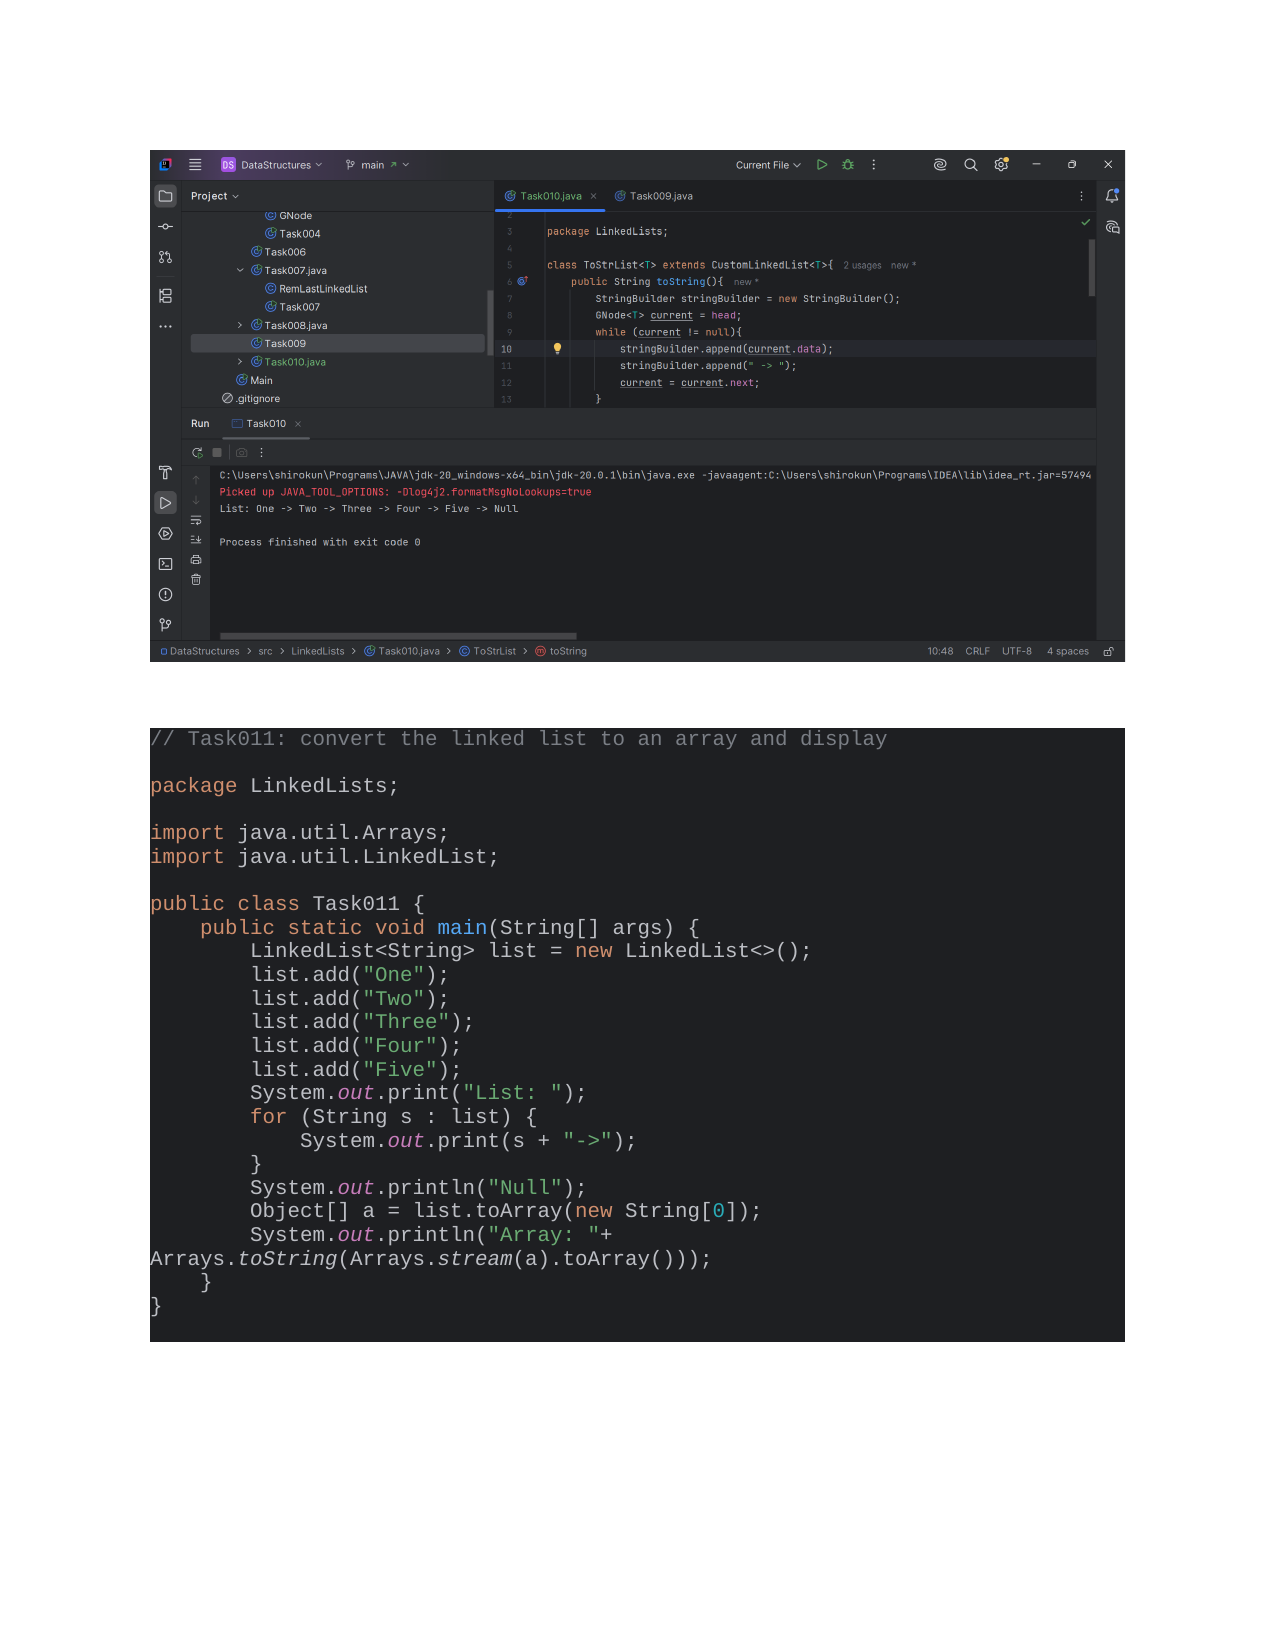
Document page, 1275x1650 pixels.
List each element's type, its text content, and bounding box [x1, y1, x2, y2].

text // Task011: convert the linked list to an array and display package LinkedLists; import java.util.Arrays; import java.util.LinkedList; public class Task011 { public static void main(String[] args) { LinkedList<String> list = new LinkedList<>(); list.add("One"); list.add("Two"); list.add("Three"); list.add("Four"); list.add("Five"); System.out.print("List: "); for (String s : list) { System.out.print(s + "->"); } System.out.println("Null"); Object[] a = list.toArray(new String[0]); System.out.println("Array: "+ Arrays.toString(Arrays.stream(a).toArray())); } } [150, 728, 1125, 1319]
picture [150, 150, 1125, 662]
